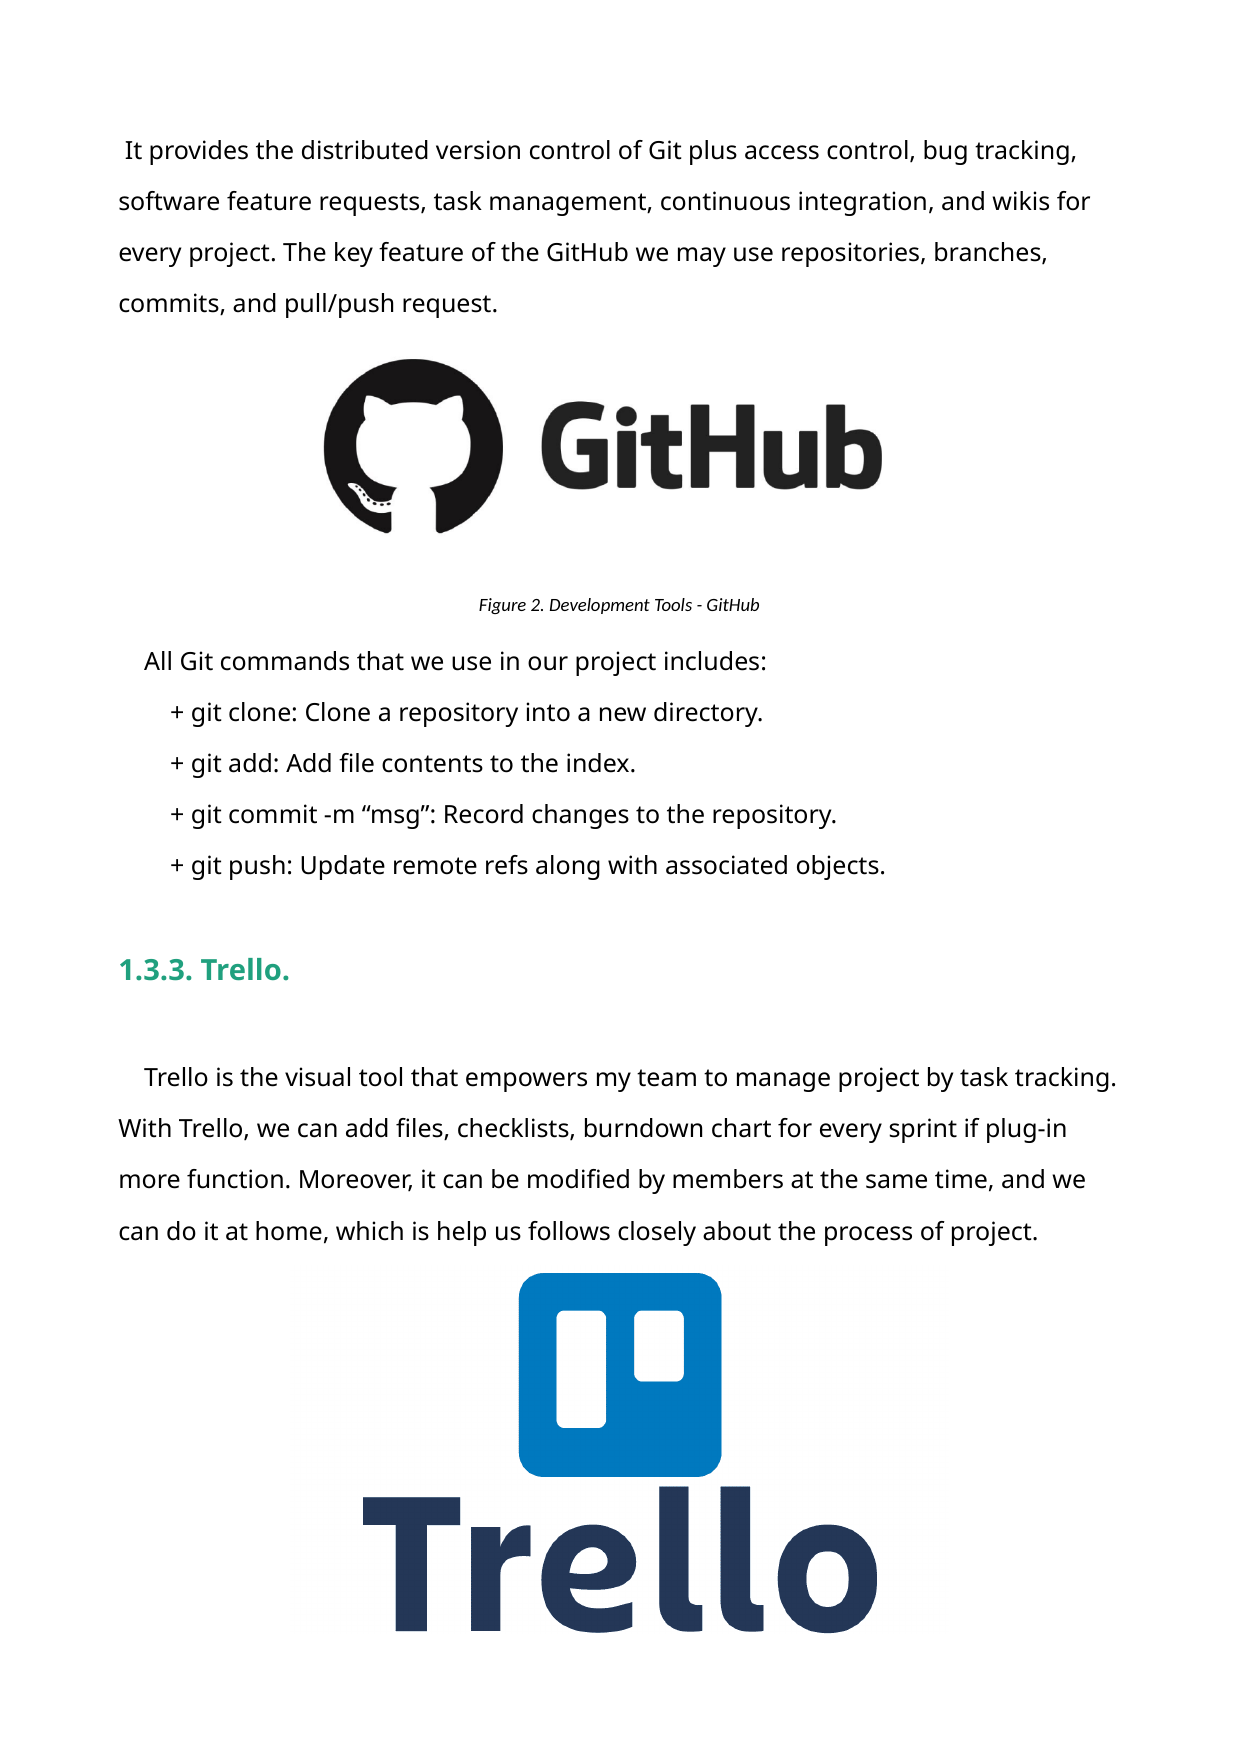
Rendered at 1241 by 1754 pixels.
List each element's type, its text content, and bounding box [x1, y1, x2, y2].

subtitle 1.3.3. Trello. [118, 949, 1122, 989]
text + git push: Update remote refs along with associated objects. [118, 847, 1122, 881]
text + git clone: Clone a repository into a new directory. [118, 694, 1122, 728]
text + git add: Add file contents to the index. [118, 745, 1122, 779]
text All Git commands that we use in our project includes: [118, 643, 1122, 677]
text It provides the distributed version control of Git plus access control, bug tracking, software feature requests, task management, continuous integration, and wikis for every project. The key feature of the GitHub we may use repositories, branches, commits, and pull/push request. [118, 133, 1122, 320]
picture [289, 1265, 949, 1634]
text + git commit -m “msg”: Record changes to the repository. [118, 796, 1122, 830]
picture [306, 338, 887, 550]
text Trello is the visual tool that empowers my team to manage project by task tracking. With Trello, we can add files, checklists, burndown chart for every sprint if plug-in more function. Moreover, it can be modified by members at the same time, and we can do it at home, which is help us follows closely about the process of project. [118, 1060, 1122, 1247]
